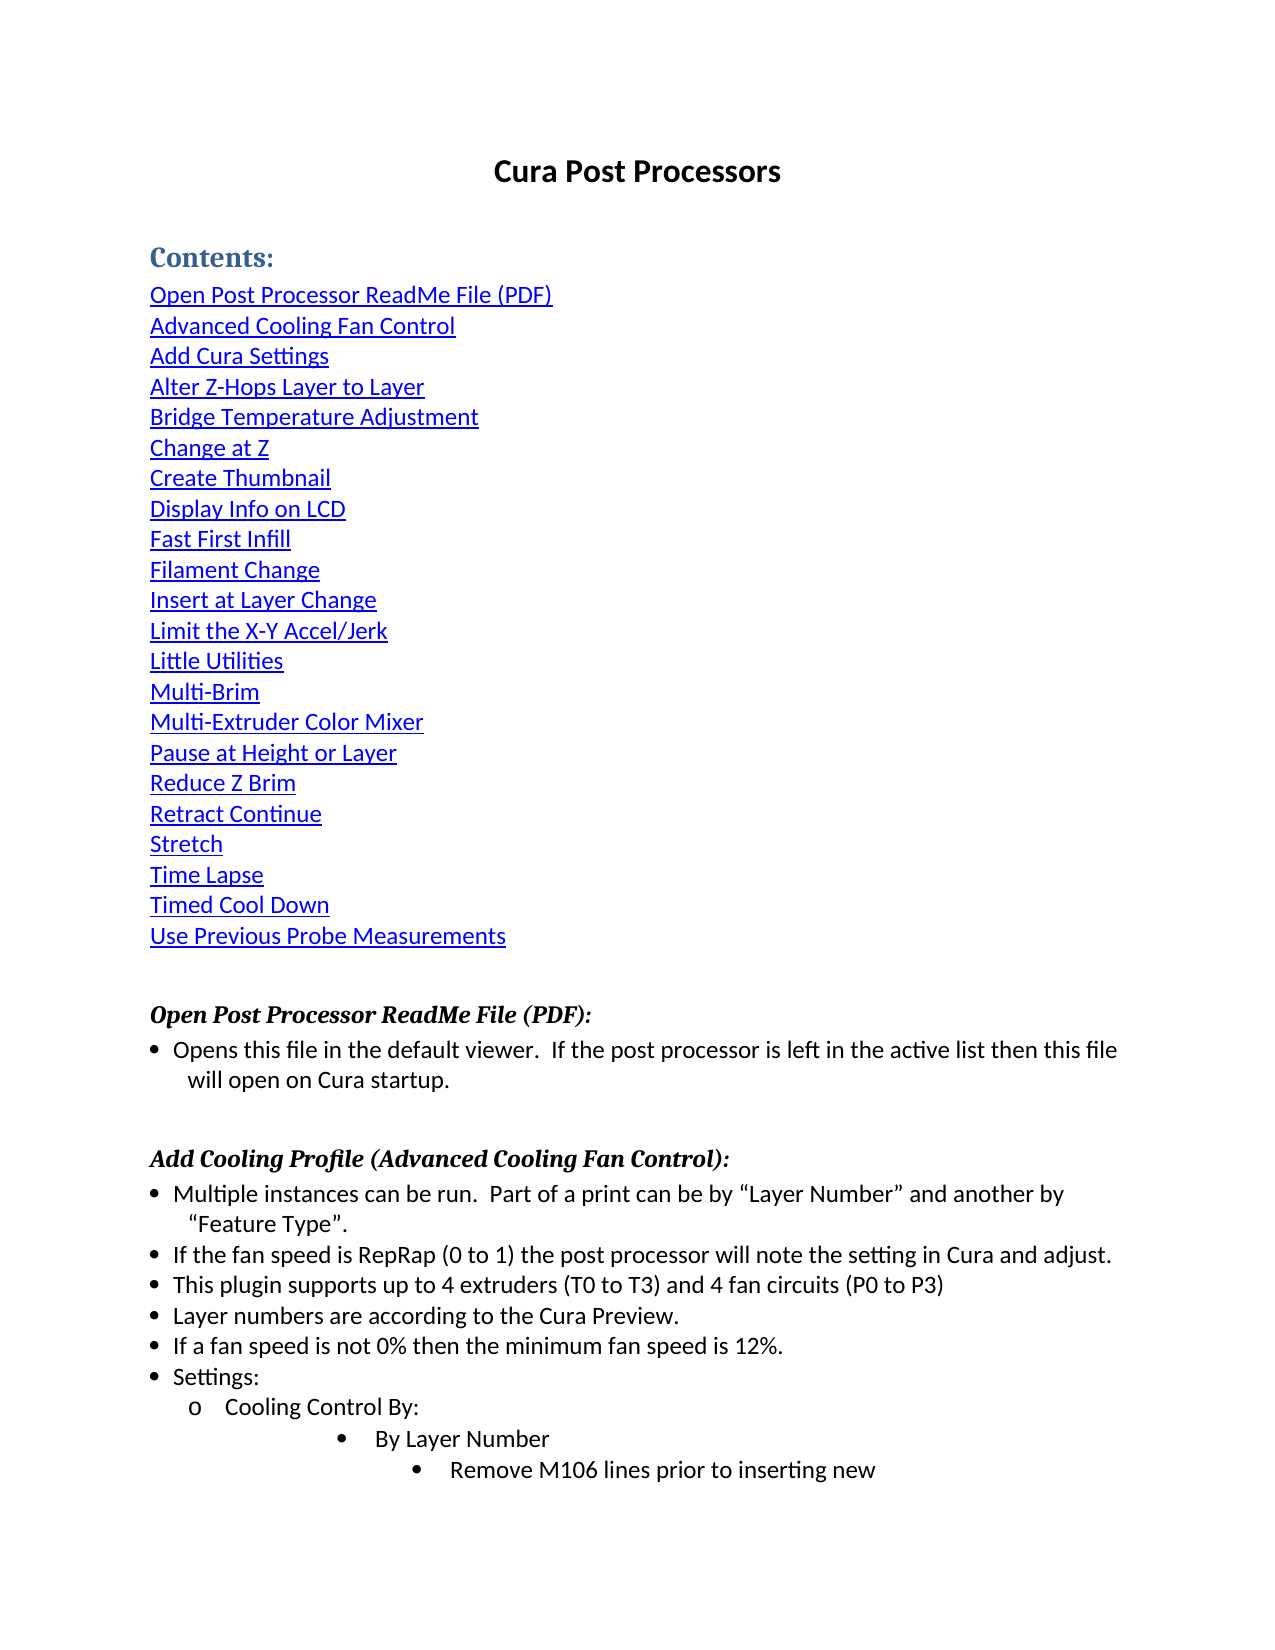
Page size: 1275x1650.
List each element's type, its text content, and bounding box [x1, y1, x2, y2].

text Alter Z-Hops Layer to Layer [150, 371, 1125, 401]
subtitle Add Cooling Profile (Advanced Cooling Fan Control): [150, 1145, 1125, 1173]
text Pause at Height or Layer [150, 737, 1125, 768]
text Timed Cool Down [150, 890, 1125, 920]
list Settings: [150, 1361, 1125, 1391]
text Little Utilities [150, 646, 1125, 676]
text Use Previous Probe Measurements [150, 920, 1125, 951]
text Open Post Processor ReadMe File (PDF) [150, 279, 1125, 310]
text Time Lapse [150, 859, 1125, 890]
text Change at Z [150, 432, 1125, 462]
list Opens this file in the default viewer. If the post processor is left in the active list then this file will open on Cura startup. [150, 1034, 1125, 1095]
subtitle Open Post Processor ReadMe File (PDF): [150, 1001, 1125, 1029]
text Display Info on LCD [150, 493, 1125, 523]
text Advanced Cooling Fan Control [150, 310, 1125, 340]
text Retract Continue [150, 798, 1125, 829]
text Create Thumbnail [150, 462, 1125, 493]
text Bridge Temperature Adjustment [150, 401, 1125, 432]
text Filament Change [150, 554, 1125, 584]
text Stretch [150, 829, 1125, 859]
text Limit the X-Y Accel/Jerk [150, 615, 1125, 646]
subtitle Contents: [150, 241, 1125, 274]
text Reduce Z Brim [150, 768, 1125, 798]
list Cooling Control By: [187, 1391, 1125, 1423]
list Remove M106 lines prior to inserting new [412, 1454, 1125, 1484]
list Multiple instances can be run. Part of a print can be by “Layer Number” and another by “Feature Type”. [150, 1178, 1125, 1239]
text Insert at Layer Change [150, 584, 1125, 615]
text Multi-Brim [150, 676, 1125, 707]
text Fast First Infill [150, 523, 1125, 554]
text Multi-Extruder Color Mixer [150, 707, 1125, 737]
list Layer numbers are according to the Cura Preview. [150, 1300, 1125, 1330]
text Add Cura Settings [150, 340, 1125, 371]
text Cura Post Processors [150, 150, 1125, 191]
list By Layer Number [337, 1423, 1125, 1454]
list If a fan speed is not 0% then the minimum fan speed is 12%. [150, 1330, 1125, 1361]
list If the fan speed is RepRap (0 to 1) the post processor will note the setting in Cura and adjust. [150, 1239, 1125, 1269]
list This plugin supports up to 4 extruders (T0 to T3) and 4 fan circuits (P0 to P3) [150, 1269, 1125, 1300]
